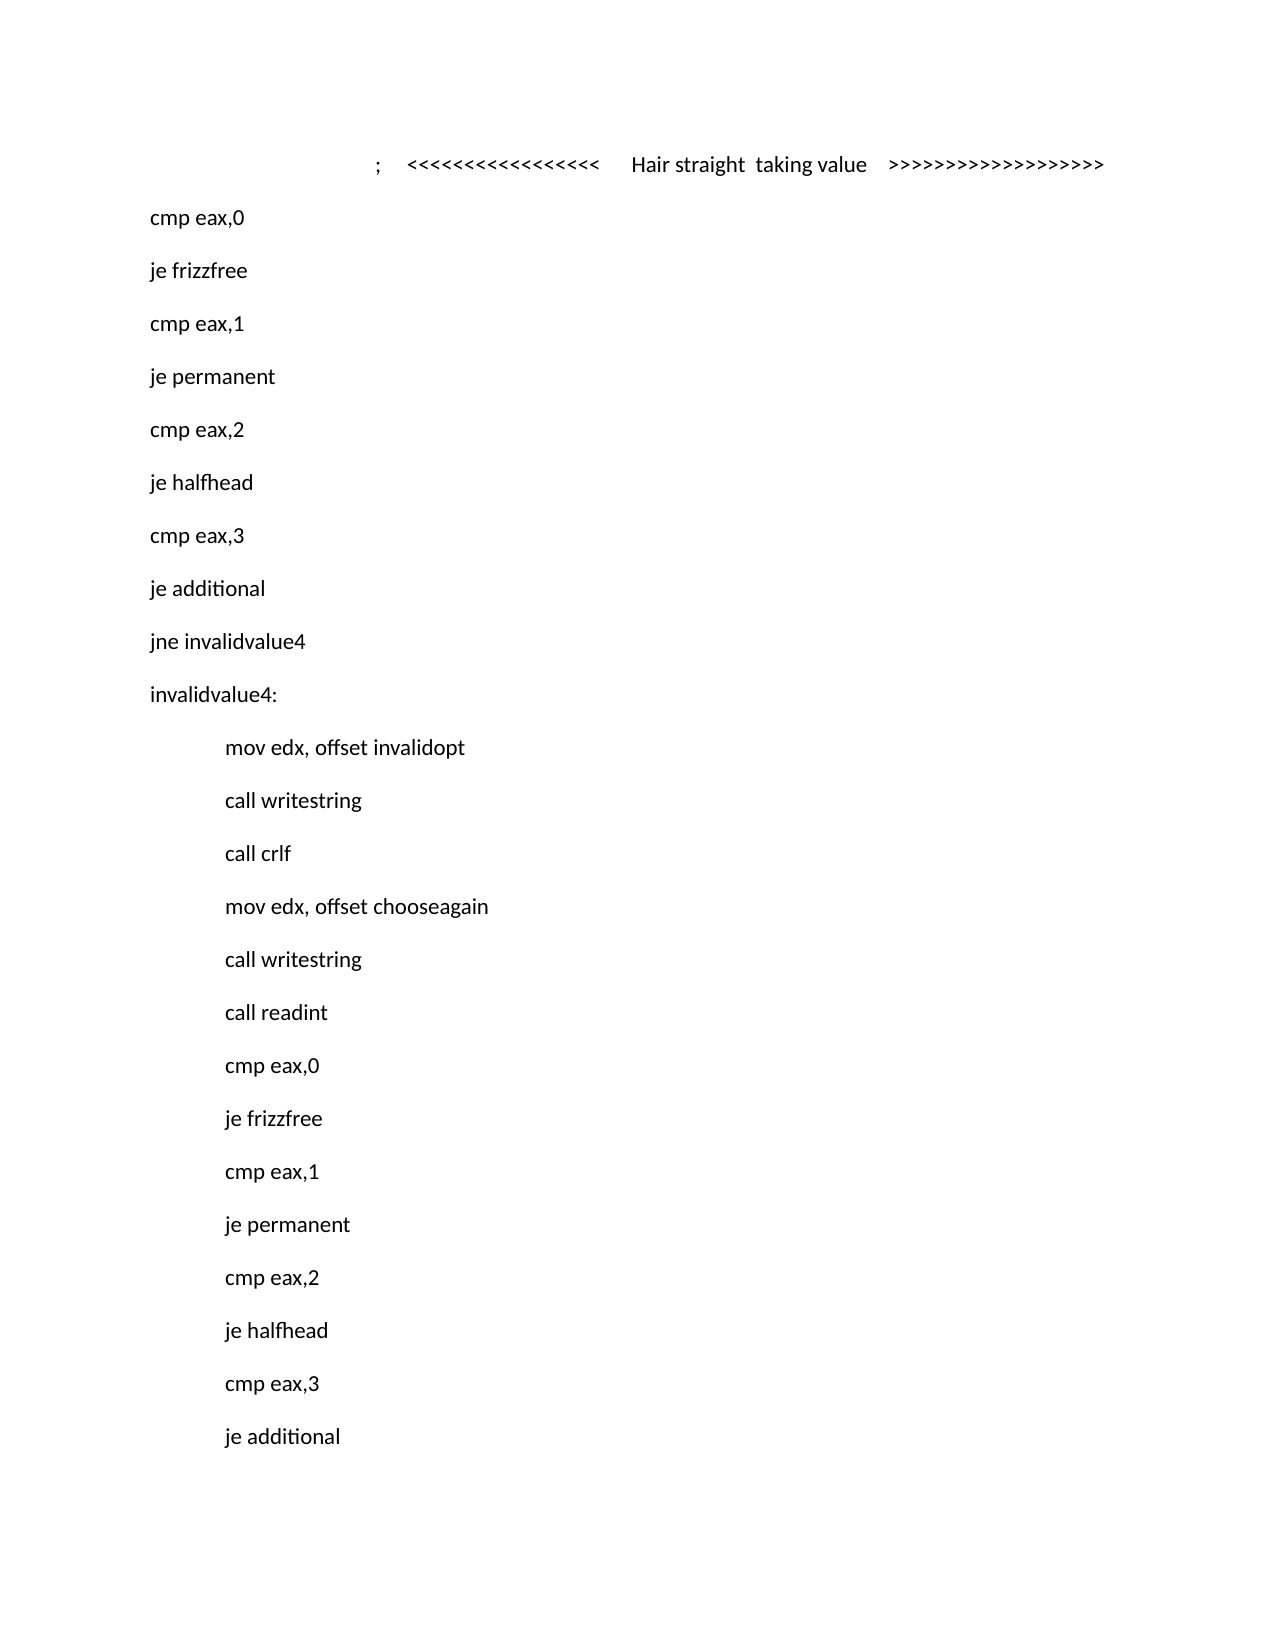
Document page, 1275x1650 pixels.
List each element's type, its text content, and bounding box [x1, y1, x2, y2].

text cmp eax,3 [150, 1369, 1125, 1397]
text je frizzfree [150, 256, 1125, 284]
text cmp eax,1 [150, 1157, 1125, 1185]
text cmp eax,2 [150, 415, 1125, 443]
text call writestring [150, 786, 1125, 814]
text cmp eax,3 [150, 521, 1125, 549]
text call writestring [150, 945, 1125, 973]
text mov edx, offset invalidopt [150, 733, 1125, 761]
text cmp eax,0 [150, 203, 1125, 231]
text call crlf [150, 839, 1125, 867]
text cmp eax,0 [150, 1051, 1125, 1079]
text cmp eax,2 [150, 1263, 1125, 1291]
text je permanent [150, 1210, 1125, 1238]
text je halfhead [150, 1316, 1125, 1344]
text je frizzfree [150, 1104, 1125, 1132]
text je halfhead [150, 468, 1125, 496]
text je permanent [150, 362, 1125, 390]
text jne invalidvalue4 [150, 627, 1125, 655]
text ; <<<<<<<<<<<<<<<<< Hair straight taking value >>>>>>>>>>>>>>>>>>> [150, 150, 1125, 178]
text je additional [150, 1422, 1125, 1451]
text call readint [150, 998, 1125, 1026]
text je additional [150, 574, 1125, 602]
text cmp eax,1 [150, 309, 1125, 337]
text mov edx, offset chooseagain [150, 892, 1125, 920]
text invalidvalue4: [150, 680, 1125, 708]
